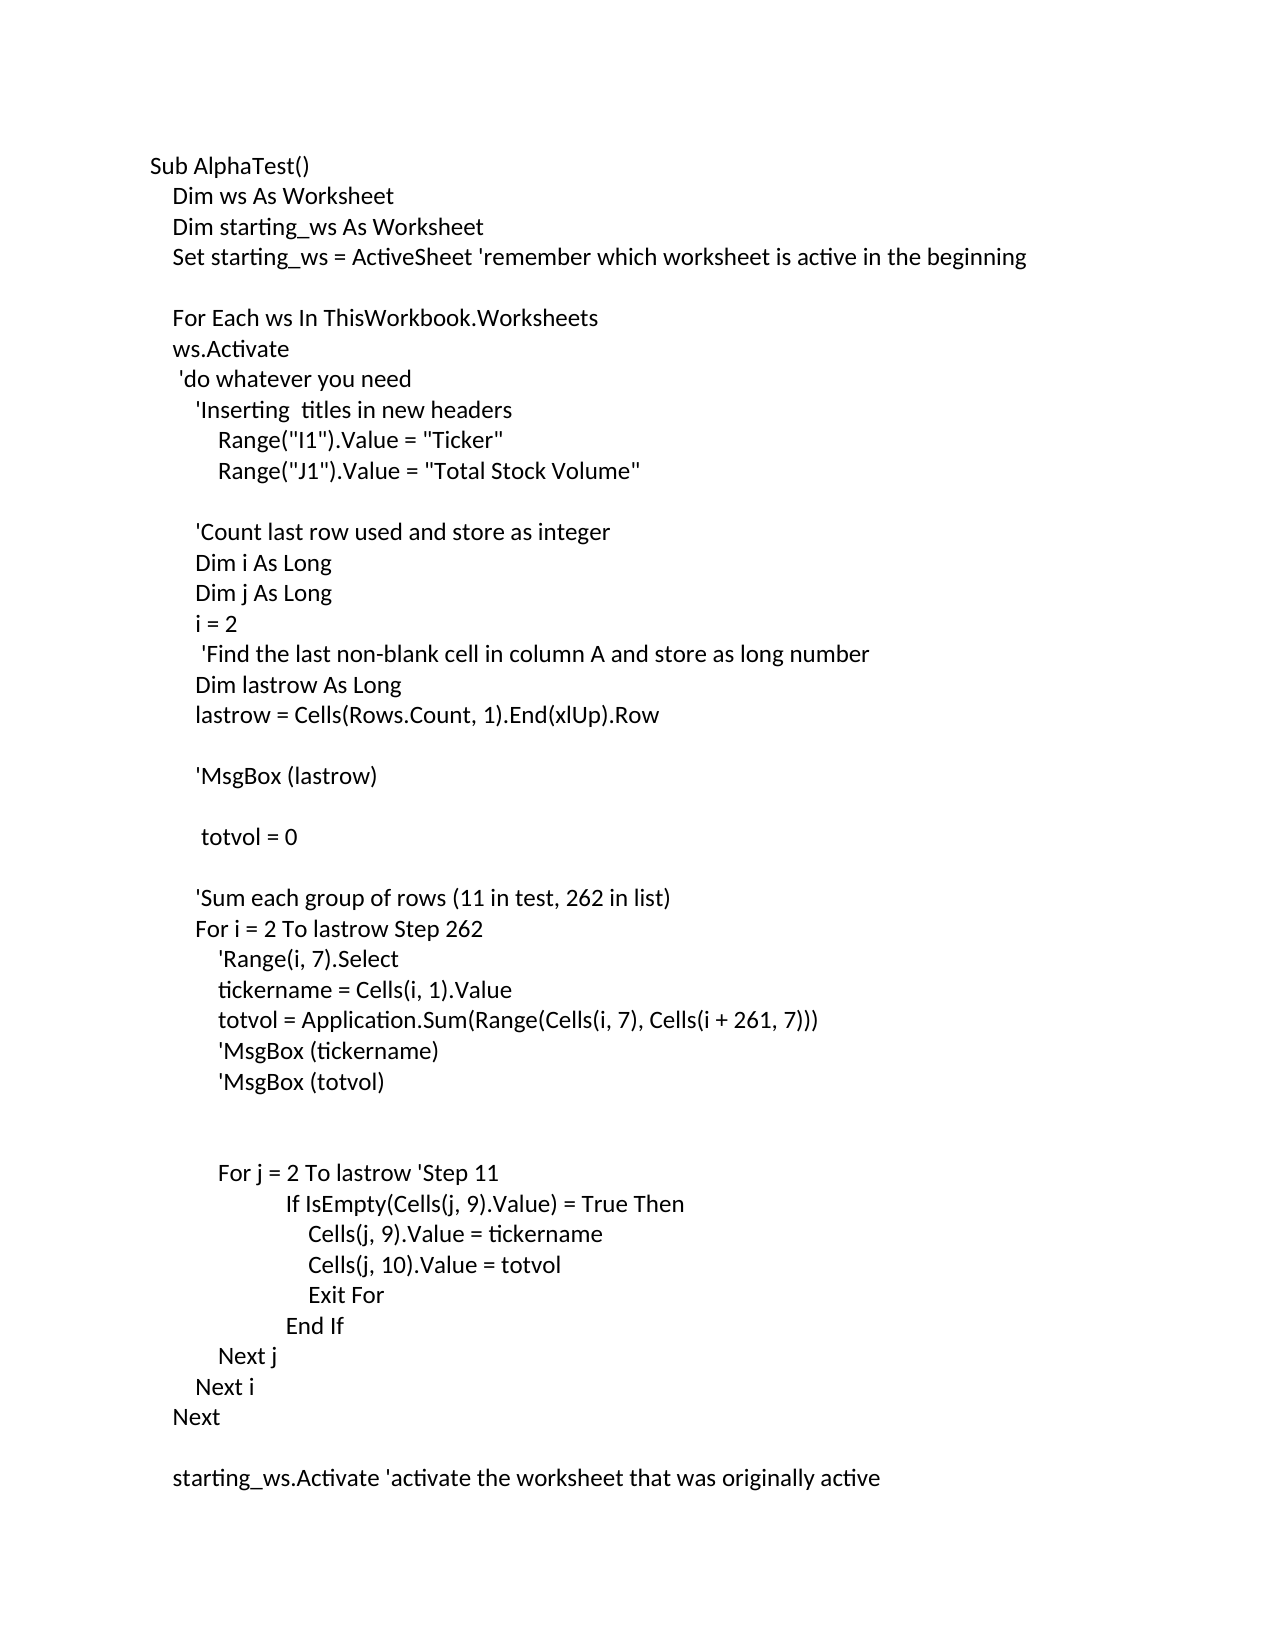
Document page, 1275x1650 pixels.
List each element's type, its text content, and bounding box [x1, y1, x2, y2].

text For i = 2 To lastrow Step 262 [150, 913, 1125, 943]
text i = 2 [150, 608, 1125, 638]
text Dim i As Long [150, 547, 1125, 577]
text 'MsgBox (tickername) [150, 1035, 1125, 1066]
text 'MsgBox (totvol) [150, 1066, 1125, 1096]
text Dim j As Long [150, 577, 1125, 608]
text Exit For [150, 1279, 1125, 1310]
text 'Find the last non-blank cell in column A and store as long number [150, 638, 1125, 669]
text For Each ws In ThisWorkbook.Worksheets [150, 303, 1125, 333]
text 'Inserting titles in new headers [150, 394, 1125, 425]
text Range("I1").Value = "Ticker" [150, 425, 1125, 455]
text 'MsgBox (lastrow) [150, 760, 1125, 791]
text totvol = Application.Sum(Range(Cells(i, 7), Cells(i + 261, 7))) [150, 1004, 1125, 1035]
text 'do whatever you need [150, 364, 1125, 394]
text Cells(j, 10).Value = totvol [150, 1249, 1125, 1279]
text starting_ws.Activate 'activate the worksheet that was originally active [150, 1462, 1125, 1493]
text For j = 2 To lastrow 'Step 11 [150, 1157, 1125, 1188]
text ws.Activate [150, 333, 1125, 364]
text Set starting_ws = ActiveSheet 'remember which worksheet is active in the beginning [150, 242, 1125, 272]
text 'Sum each group of rows (11 in test, 262 in list) [150, 882, 1125, 913]
text 'Range(i, 7).Select [150, 943, 1125, 974]
text Range("J1").Value = "Total Stock Volume" [150, 455, 1125, 486]
text Cells(j, 9).Value = tickername [150, 1218, 1125, 1249]
text Dim lastrow As Long [150, 669, 1125, 699]
text tickername = Cells(i, 1).Value [150, 974, 1125, 1004]
text 'Count last row used and store as integer [150, 516, 1125, 547]
text Dim starting_ws As Worksheet [150, 211, 1125, 242]
text Next i [150, 1371, 1125, 1401]
text End If [150, 1310, 1125, 1340]
text Sub AlphaTest() [150, 150, 1125, 181]
text Dim ws As Worksheet [150, 181, 1125, 211]
text totvol = 0 [150, 821, 1125, 852]
text lastrow = Cells(Rows.Count, 1).End(xlUp).Row [150, 699, 1125, 730]
text Next [150, 1401, 1125, 1432]
text If IsEmpty(Cells(j, 9).Value) = True Then [150, 1188, 1125, 1218]
text Next j [150, 1340, 1125, 1371]
